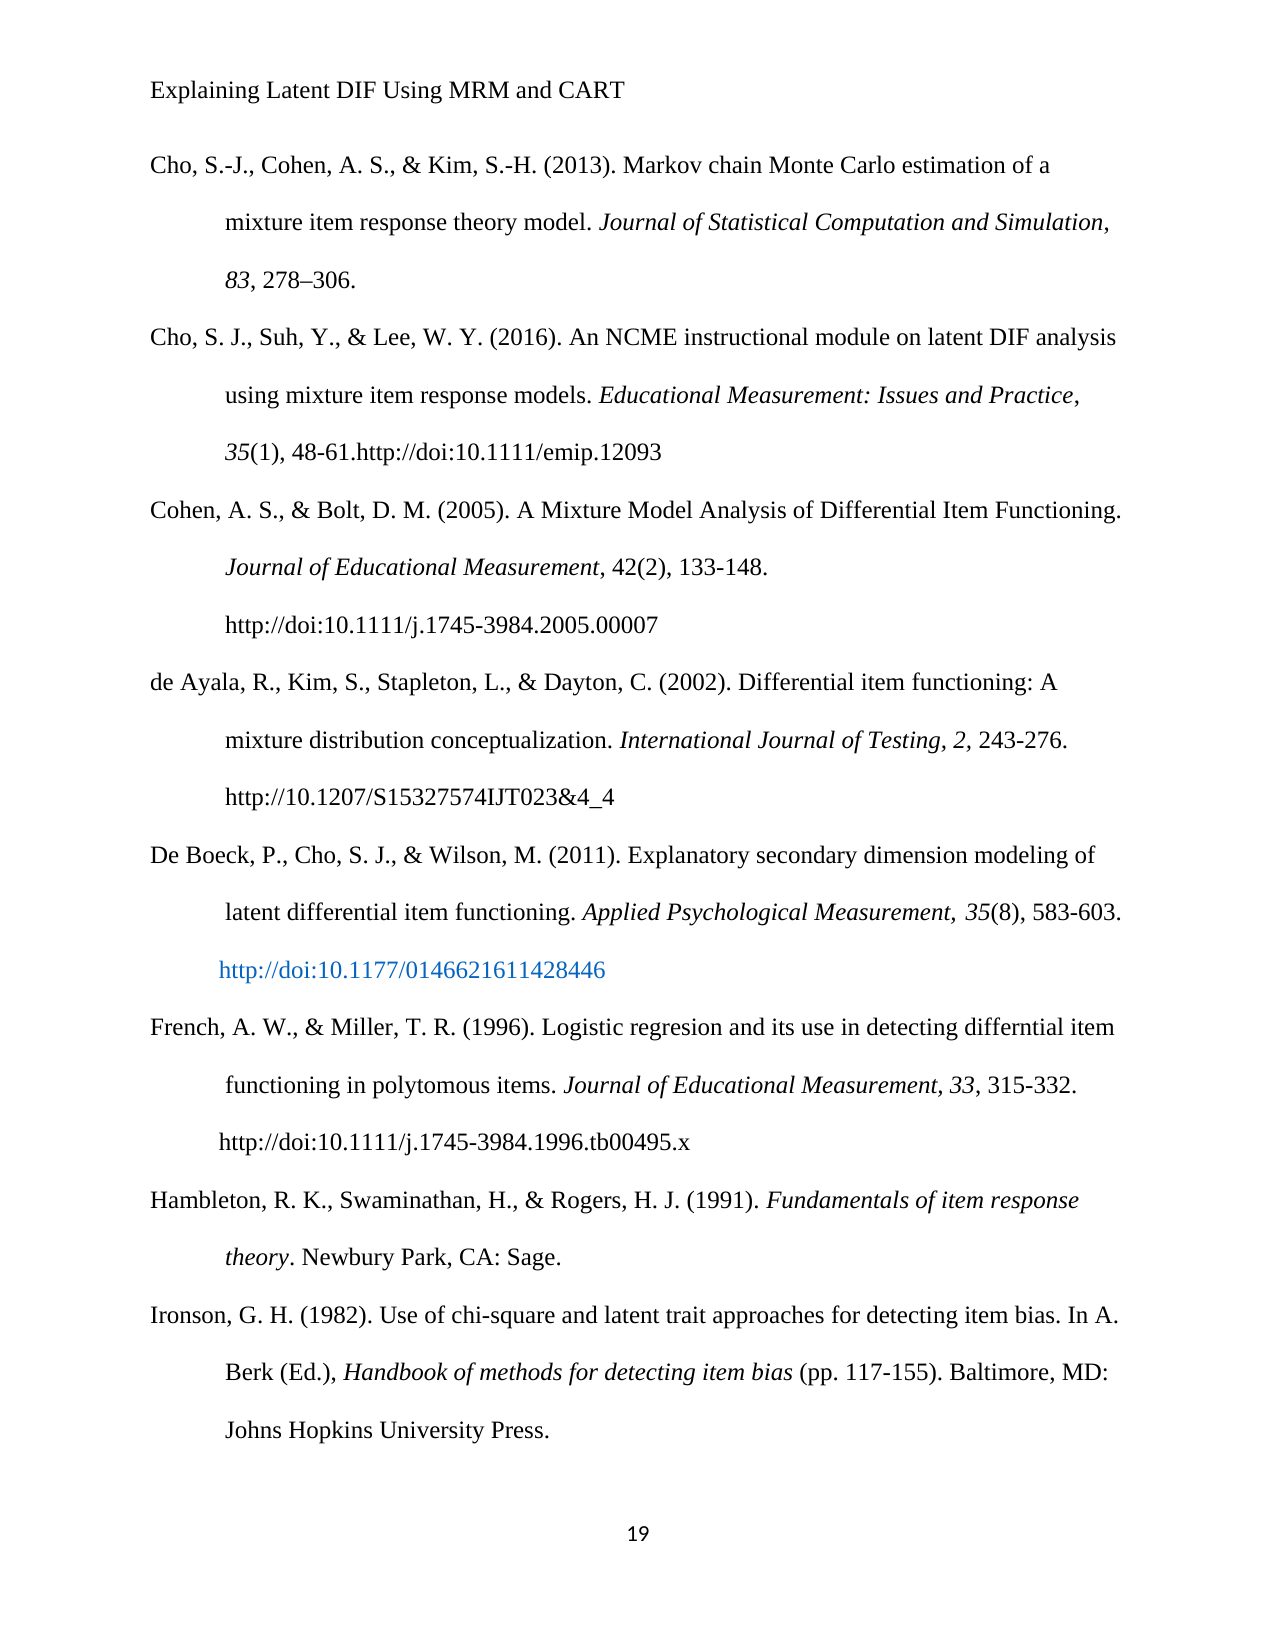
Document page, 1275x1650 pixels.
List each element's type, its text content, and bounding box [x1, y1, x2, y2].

text Cho, S.-J., Cohen, A. S., & Kim, S.-H. (2013). Markov chain Monte Carlo estimation of a mixture item response theory model. Journal of Statistical Computation and Simulation, 83, 278–306. [150, 150, 1125, 294]
text Ironson, G. H. (1982). Use of chi-square and latent trait approaches for detecting item bias. In A. Berk (Ed.), Handbook of methods for detecting item bias (pp. 117-155). Baltimore, MD: Johns Hopkins University Press. [150, 1300, 1125, 1444]
text de Ayala, R., Kim, S., Stapleton, L., & Dayton, C. (2002). Differential item functioning: A mixture distribution conceptualization. International Journal of Testing, 2, 243-276. [150, 667, 1125, 754]
text Cohen, A. S., & Bolt, D. M. (2005). A Mixture Model Analysis of Differential Item Functioning. Journal of Educational Measurement, 42(2), 133-148. [150, 495, 1125, 581]
text http://10.1207/S15327574IJT023&4_4 [150, 782, 1125, 811]
text Cho, S. J., Suh, Y., & Lee, W. Y. (2016). An NCME instructional module on latent DIF analysis using mixture item response models. Educational Measurement: Issues and Practice, 35(1), 48-61.http://doi:10.1111/emip.12093 [150, 322, 1125, 466]
text http://doi:10.1177/0146621611428446 [150, 955, 1125, 984]
text http://doi:10.1111/j.1745-3984.2005.00007 [150, 610, 1125, 639]
text Hambleton, R. K., Swaminathan, H., & Rogers, H. J. (1991). Fundamentals of item response theory. Newbury Park, CA: Sage. [150, 1185, 1125, 1271]
text http://doi:10.1111/j.1745-3984.1996.tb00495.x [150, 1127, 1125, 1156]
text De Boeck, P., Cho, S. J., & Wilson, M. (2011). Explanatory secondary dimension modeling of latent differential item functioning. Applied Psychological Measurement, 35(8), 583-603. [150, 840, 1125, 926]
text French, A. W., & Miller, T. R. (1996). Logistic regresion and its use in detecting differntial item functioning in polytomous items. Journal of Educational Measurement, 33, 315-332. [150, 1012, 1125, 1099]
